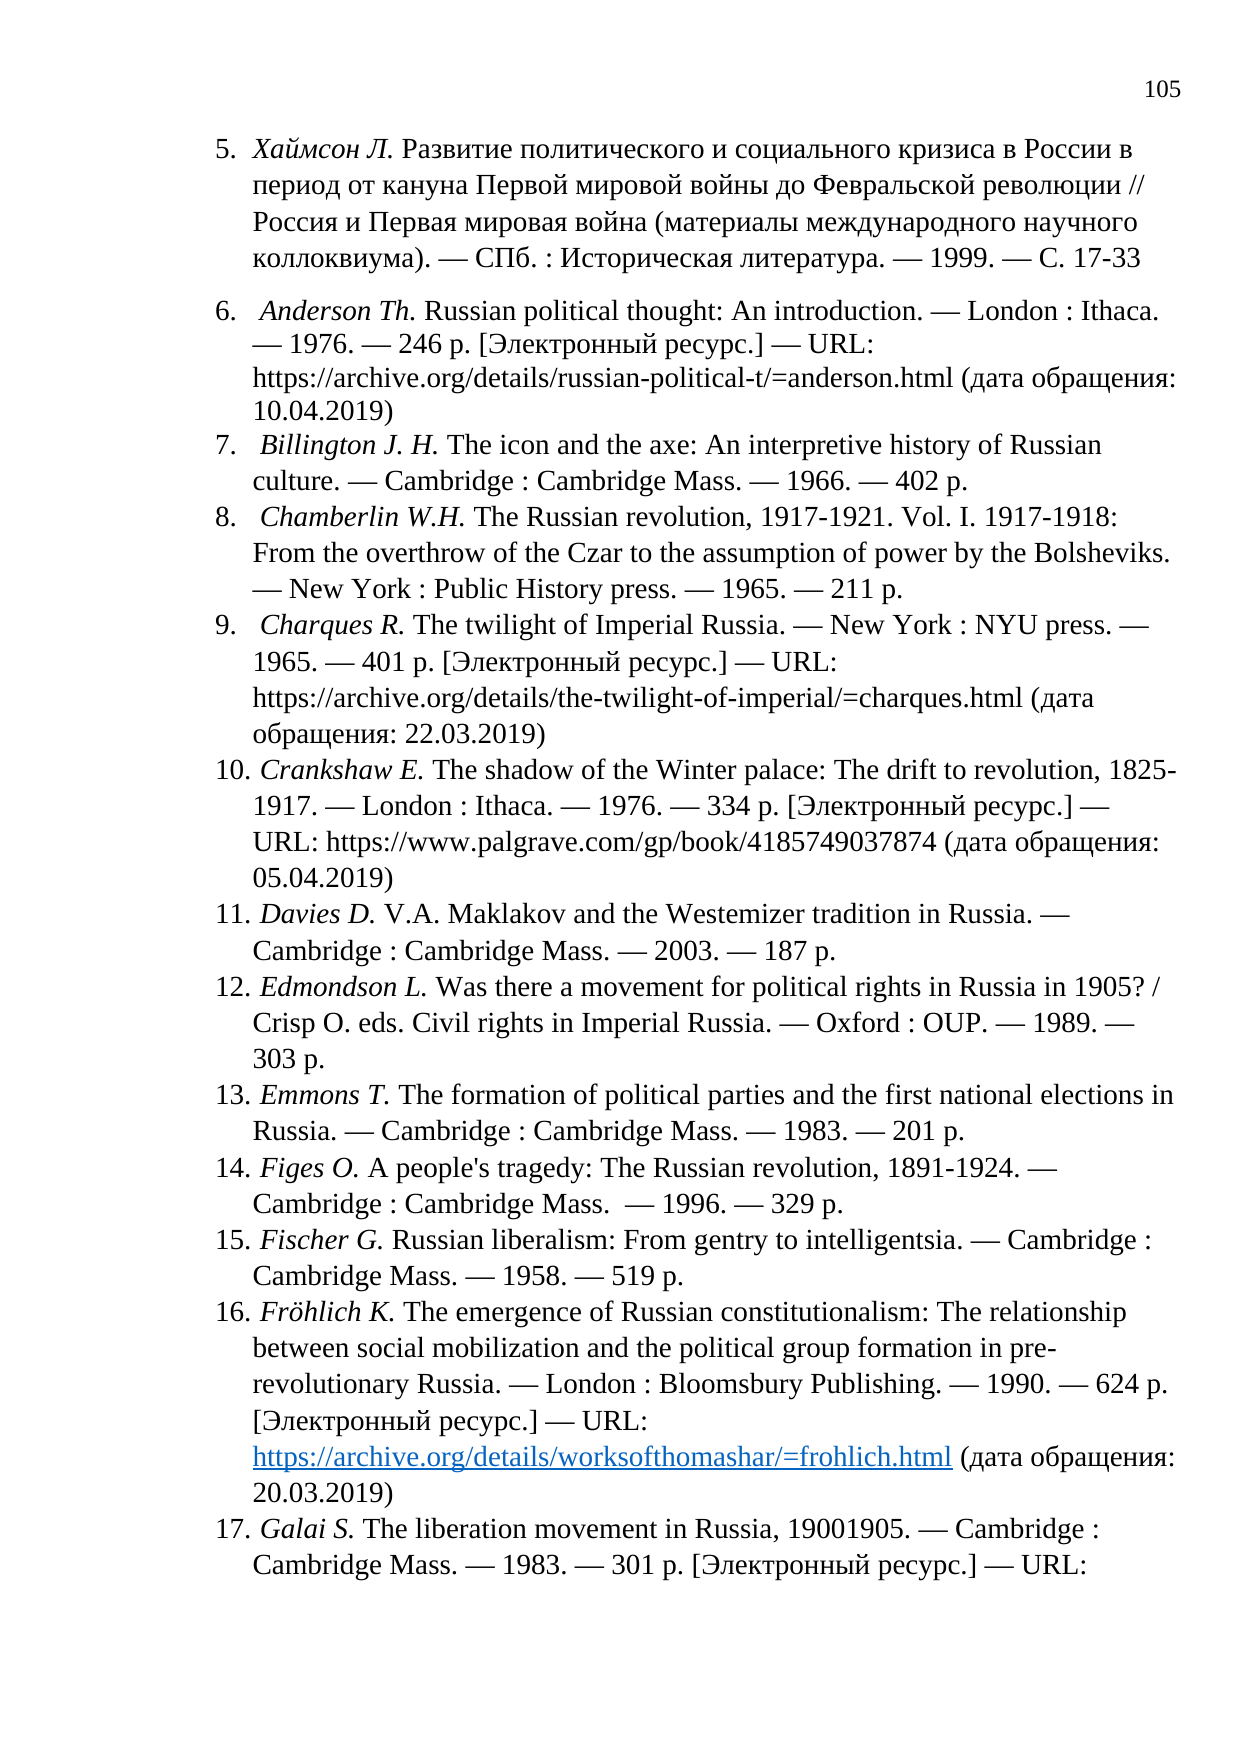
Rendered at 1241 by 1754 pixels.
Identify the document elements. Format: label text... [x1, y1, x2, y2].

list Billington J. H. The icon and the axe: An interpretive history of Russian culture. — Cambridge : Cambridge Mass. — 1966. — 402 p. [215, 427, 1181, 496]
list Anderson Th. Russian political thought: An introduction. — London : Ithaca. — 1976. — 246 p. [Электронный ресурс.] — URL: https://archive.org/details/russian-political-t/=anderson.html (дата обращения: 10.04.2019) [215, 293, 1181, 427]
list Figes O. A people's tragedy: The Russian revolution, 1891-1924. — Cambridge : Cambridge Mass. — 1996. — 329 p. [215, 1150, 1181, 1219]
list Edmondson L. Was there a movement for political rights in Russia in 1905? / Crisp O. eds. Civil rights in Imperial Russia. — Oxford : OUP. — 1989. — 303 p. [215, 969, 1181, 1075]
list Fröhlich К. The emergence of Russian constitutionalism: The relationship between social mobilization and the political group formation in pre­revolutionary Russia. — London : Bloomsbury Publishing. — 1990. — 624 p. [Электронный ресурс.] — URL: https://archive.org/details/worksofthomashar/=frohlich.html (дата обращения: 20.03.2019) [215, 1294, 1181, 1508]
list Crankshaw E. The shadow of the Winter palace: The drift to revolution, 1825­1917. — London : Ithaca. — 1976. — 334 p. [Электронный ресурс.] — URL: https://www.palgrave.com/gp/book/4185749037874 (дата обращения: 05.04.2019) [215, 752, 1181, 894]
list Charques R. The twilight of Imperial Russia. — New York : NYU press. — 1965. — 401 p. [Электронный ресурс.] — URL: https://archive.org/details/the-twilight-of-imperial/=charques.html (дата обращения: 22.03.2019) [215, 607, 1181, 749]
list Fischer G. Russian liberalism: From gentry to intelligentsia. — Cambridge : Cambridge Mass. — 1958. — 519 p. [215, 1222, 1181, 1292]
list Chamberlin W.H. The Russian revolution, 1917-1921. Vol. I. 1917-1918: From the overthrow of the Czar to the assumption of power by the Bolsheviks. — New York : Public History press. — 1965. — 211 p. [215, 499, 1181, 605]
list Emmons T. The formation of political parties and the first national elections in Russia. — Cambridge : Cambridge Mass. — 1983. — 201 p. [215, 1077, 1181, 1147]
list Davies D. V.A. Maklakov and the Westemizer tradition in Russia. — Cambridge : Cambridge Mass. — 2003. — 187 p. [215, 897, 1181, 966]
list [215, 1511, 1181, 1581]
list Хаймсон Л. Развитие политического и социального кризиса в России в период от кануна Первой мировой войны до Февральской революции // Россия и Первая мировая война (материалы международного научного коллоквиума). — СПб. : Историческая литература. — 1999. — С. 17-33 [215, 131, 1181, 273]
